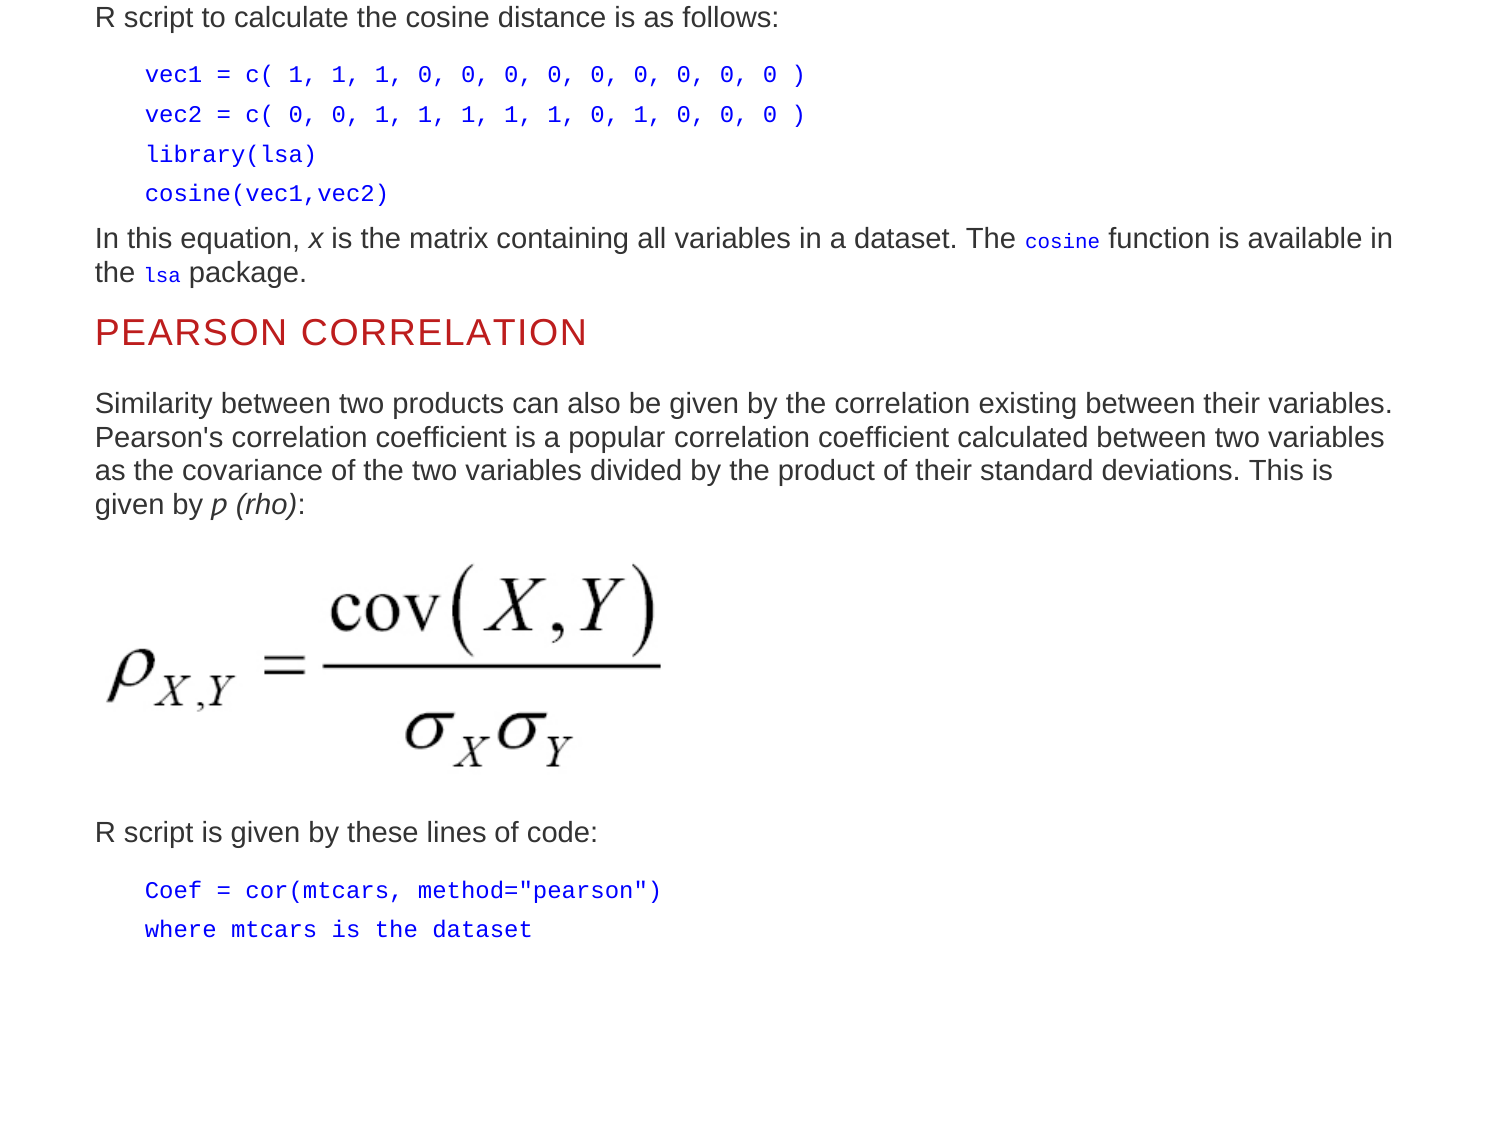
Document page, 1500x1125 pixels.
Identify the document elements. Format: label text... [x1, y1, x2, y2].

text Coef = cor(mtcars, method="pearson") [144, 878, 1356, 905]
text vec2 = c( 0, 0, 1, 1, 1, 1, 1, 0, 1, 0, 0, 0 ) [144, 102, 1356, 129]
text R script to calculate the cosine distance is as follows: [94, 0, 1406, 33]
subtitle PEARSON CORRELATION [94, 311, 1406, 354]
text In this equation, x is the matrix containing all variables in a dataset. The cosine function is available in the lsa package. [94, 221, 1406, 289]
text cosine(vec1,vec2) [144, 182, 1356, 209]
picture [94, 549, 675, 784]
text where mtcars is the dataset [144, 918, 1356, 945]
text vec1 = c( 1, 1, 1, 0, 0, 0, 0, 0, 0, 0, 0, 0 ) [144, 63, 1356, 90]
text R script is given by these lines of code: [94, 815, 1406, 849]
text Similarity between two products can also be given by the correlation existing between their variables. Pearson's correlation coefficient is a popular correlation coefficient calculated between two variables as the covariance of the two variables divided by the product of their standard deviations. This is given by ƿ (rho): [94, 386, 1406, 521]
text library(lsa) [144, 142, 1356, 169]
